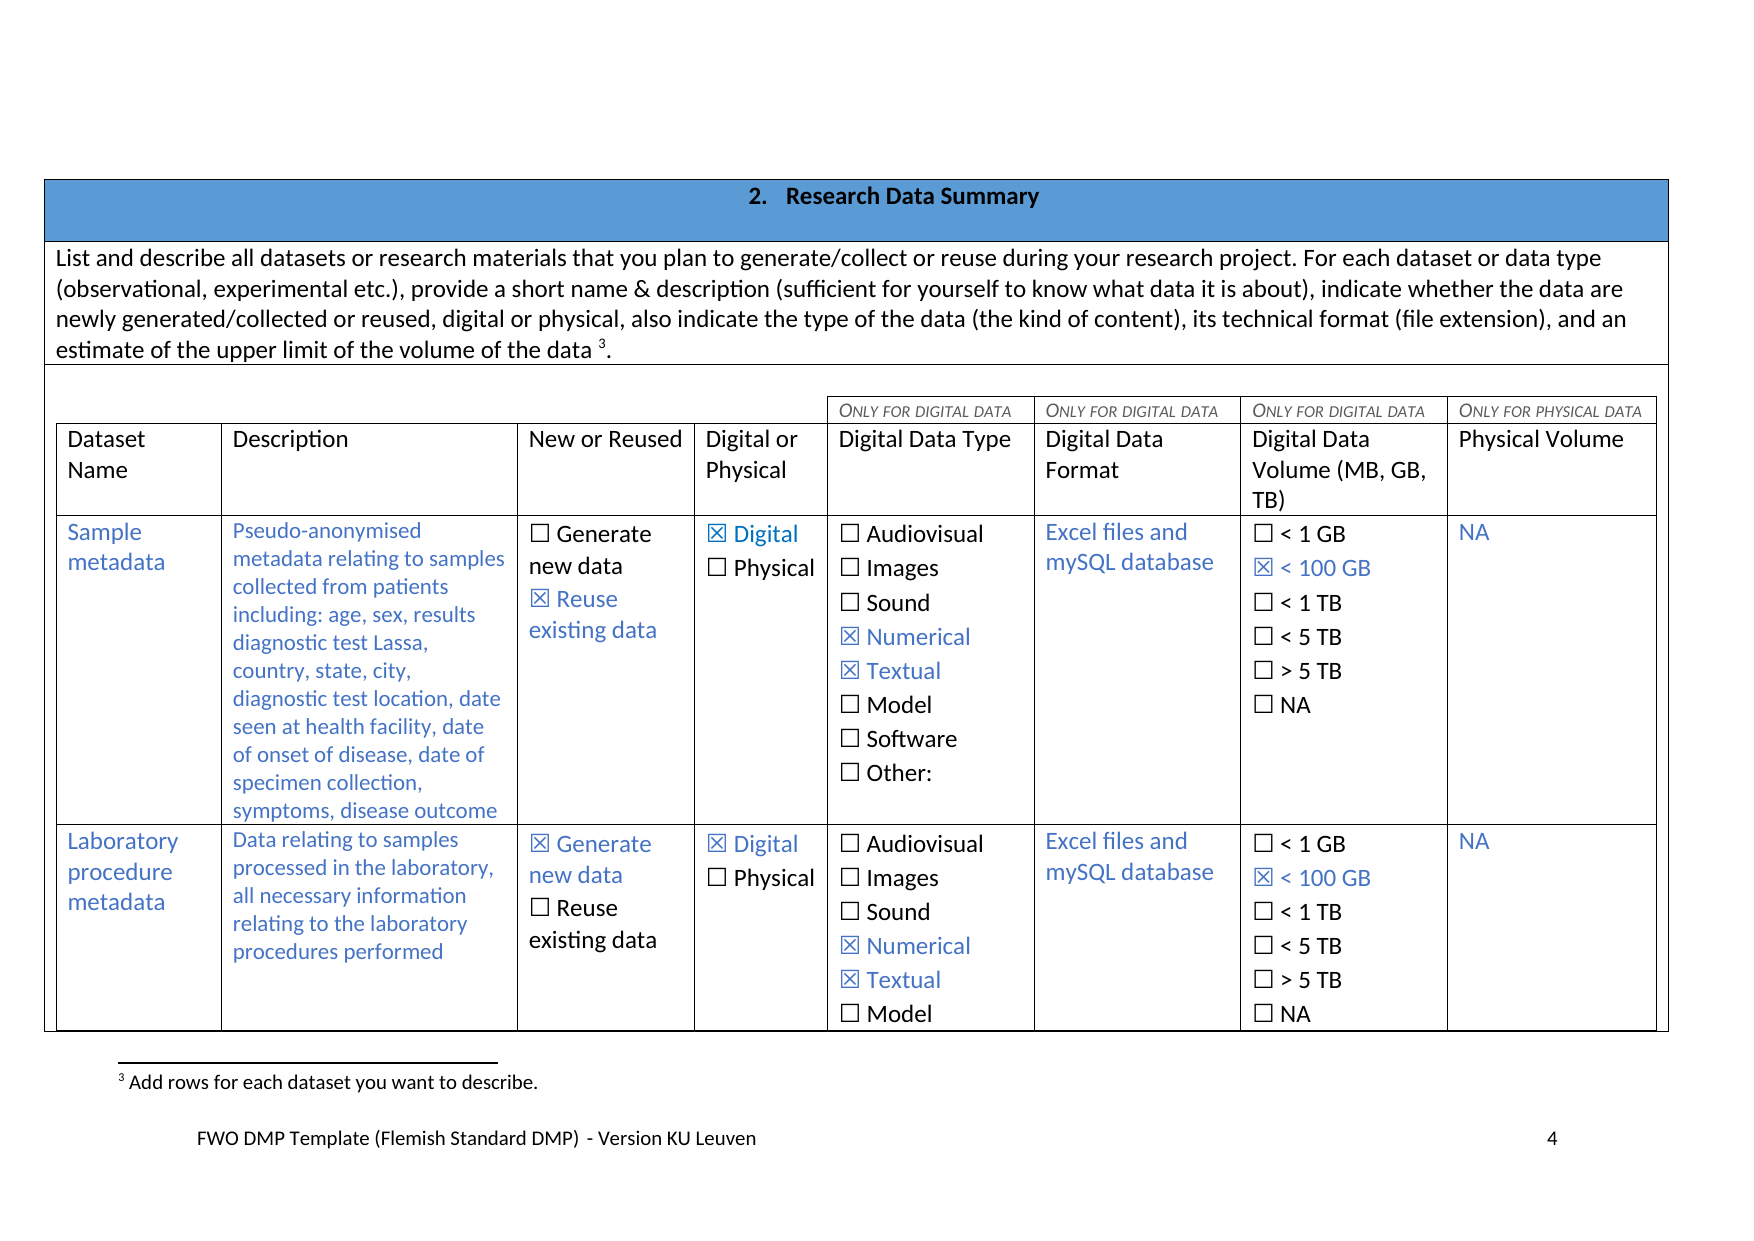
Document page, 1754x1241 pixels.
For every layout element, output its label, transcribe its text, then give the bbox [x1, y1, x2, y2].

table_header Research Data Summary [45, 180, 1668, 241]
table_cell List and describe all datasets or research materials that you plan to generate/collect or reuse during your research project. For each dataset or data type (observational, experimental etc.), provide a short name & description (sufficient for yourself to know what data it is about), indicate whether the data are newly generated/collected or reused, digital or physical, also indicate the type of the data (the kind of content), its technical format (file extension), and an estimate of the upper limit of the volume of the data . [45, 242, 1668, 364]
table_cell [45, 365, 1668, 1031]
